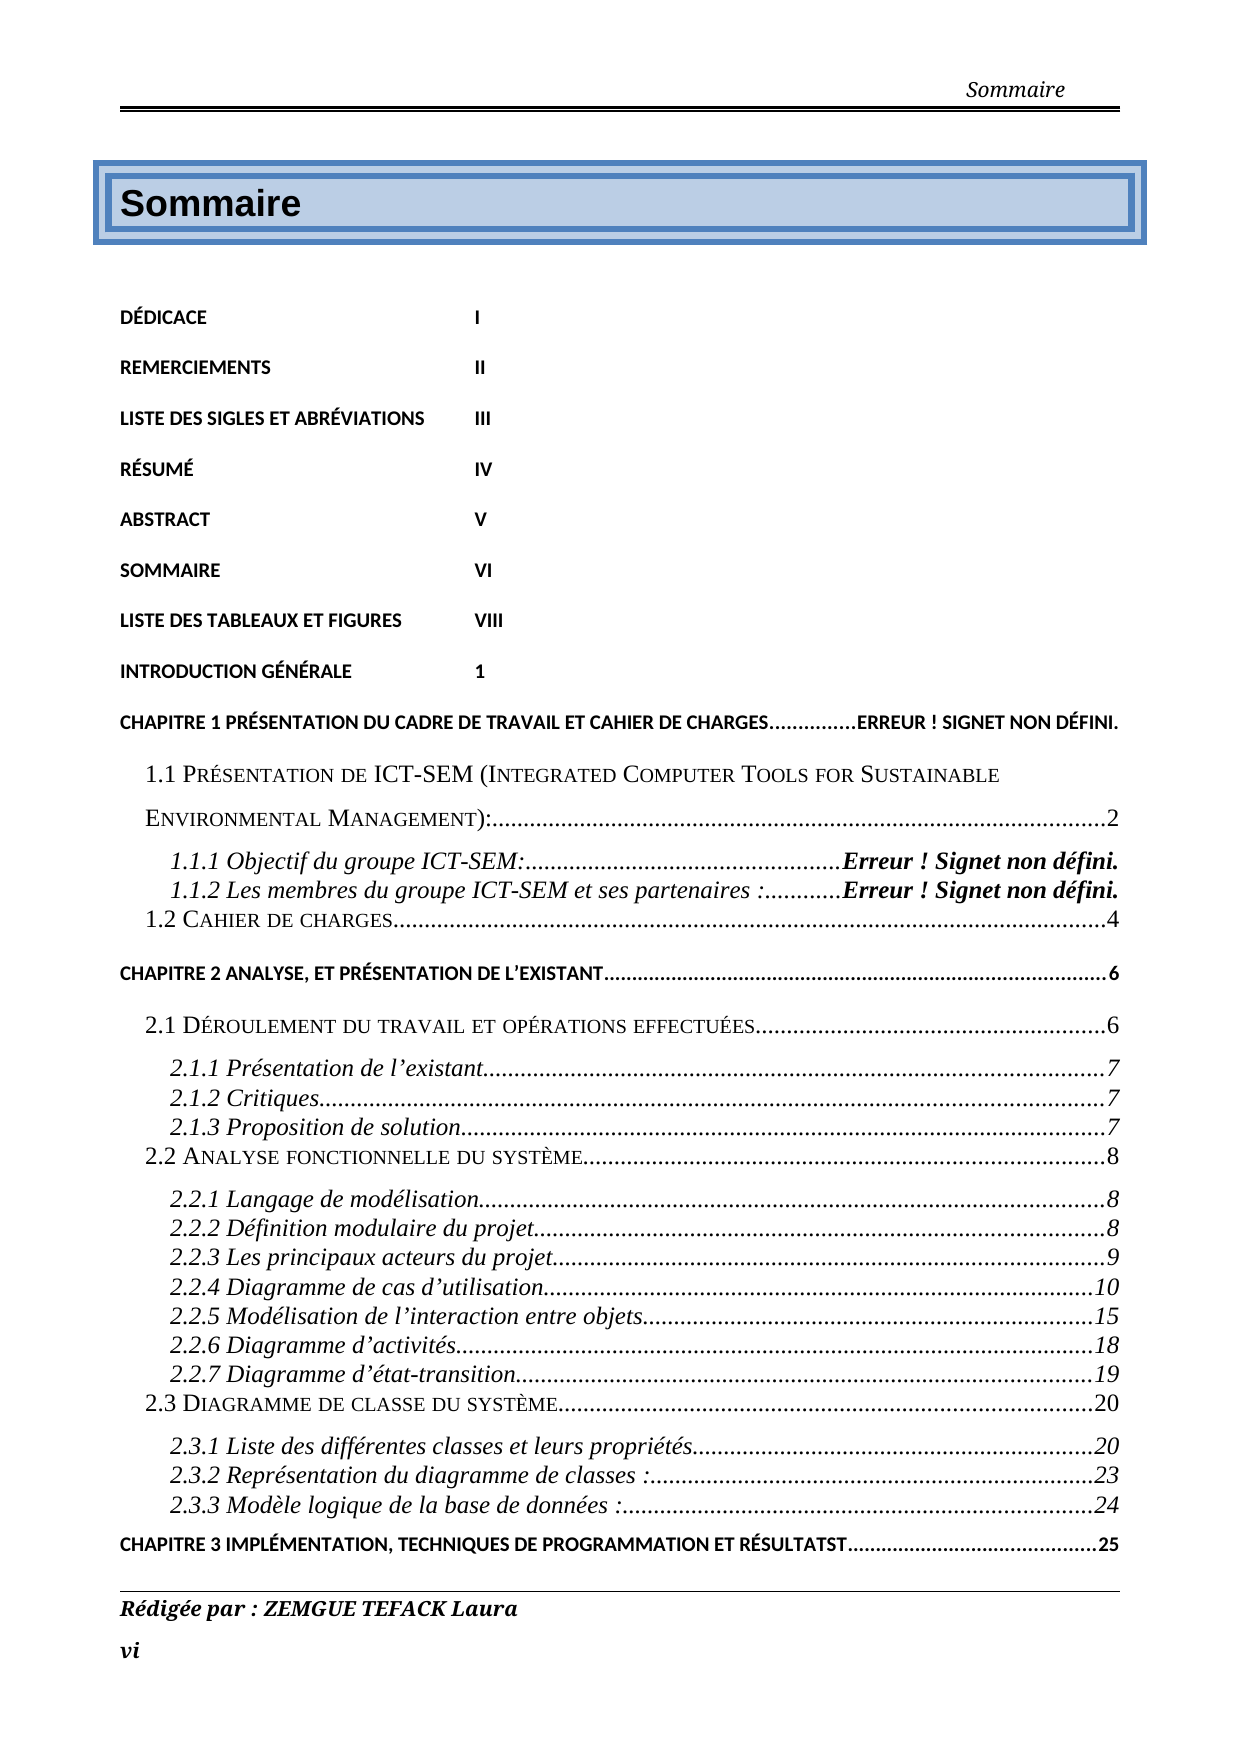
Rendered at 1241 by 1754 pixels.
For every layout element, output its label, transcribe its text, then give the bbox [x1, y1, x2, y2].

text 2.2.6 Diagramme d’activités 18 [170, 1330, 1120, 1359]
text 1.1 Présentation de ICT-SEM (Integrated Computer Tools for Sustainable Environmental Management): 2 [145, 759, 1120, 831]
text Introduction générale 1 [120, 658, 1120, 684]
text 2.2.1 Langage de modélisation 8 [170, 1184, 1120, 1213]
text 2.2.2 Définition modulaire du projet 8 [170, 1213, 1120, 1242]
text Liste des sigles et abréviations iii [120, 405, 1120, 431]
text Chapitre 3 Implémentation, Techniques de Programmation et RésultatsT 25 [120, 1531, 1120, 1557]
text 2.2 Analyse fonctionnelle du système 8 [145, 1141, 1120, 1170]
text Remerciements ii [120, 354, 1120, 380]
text Chapitre 1 Présentation du cadre de travail et Cahier de charges Erreur ! Signet non défini. [120, 709, 1120, 734]
text 1.1.1 Objectif du groupe ICT-SEM: Erreur ! Signet non défini. [170, 846, 1120, 875]
text 2.1.3 Proposition de solution 7 [170, 1112, 1120, 1141]
text Sommaire vi [120, 557, 1120, 582]
text Résumé iv [120, 456, 1120, 481]
text Liste des tableaux et figures viii [120, 608, 1120, 633]
text 2.3.3 Modèle logique de la base de données : 24 [170, 1490, 1120, 1519]
text 1.2 Cahier de charges 4 [145, 904, 1120, 933]
text Abstract v [120, 506, 1120, 532]
text 2.2.5 Modélisation de l’interaction entre objets 15 [170, 1301, 1120, 1330]
text 2.1.1 Présentation de l’existant 7 [170, 1053, 1120, 1083]
text 2.1.2 Critiques 7 [170, 1083, 1120, 1112]
text Chapitre 2 Analyse, et Présentation de l’existant 6 [120, 960, 1120, 985]
text 1.1.2 Les membres du groupe ICT-SEM et ses partenaires : Erreur ! Signet non défini. [170, 875, 1120, 904]
text 2.3.1 Liste des différentes classes et leurs propriétés 20 [170, 1431, 1120, 1461]
text 2.3 Diagramme de classe du système 20 [145, 1388, 1120, 1417]
text Sommaire [99, 166, 1141, 239]
text 2.3.2 Représentation du diagramme de classes : 23 [170, 1461, 1120, 1490]
text 2.2.7 Diagramme d’état-transition 19 [170, 1359, 1120, 1388]
text Dédicace i [120, 304, 1120, 329]
text 2.1 Déroulement du travail et opérations effectuées 6 [145, 1010, 1120, 1039]
text 2.2.4 Diagramme de cas d’utilisation 10 [170, 1272, 1120, 1301]
text 2.2.3 Les principaux acteurs du projet 9 [170, 1242, 1120, 1272]
